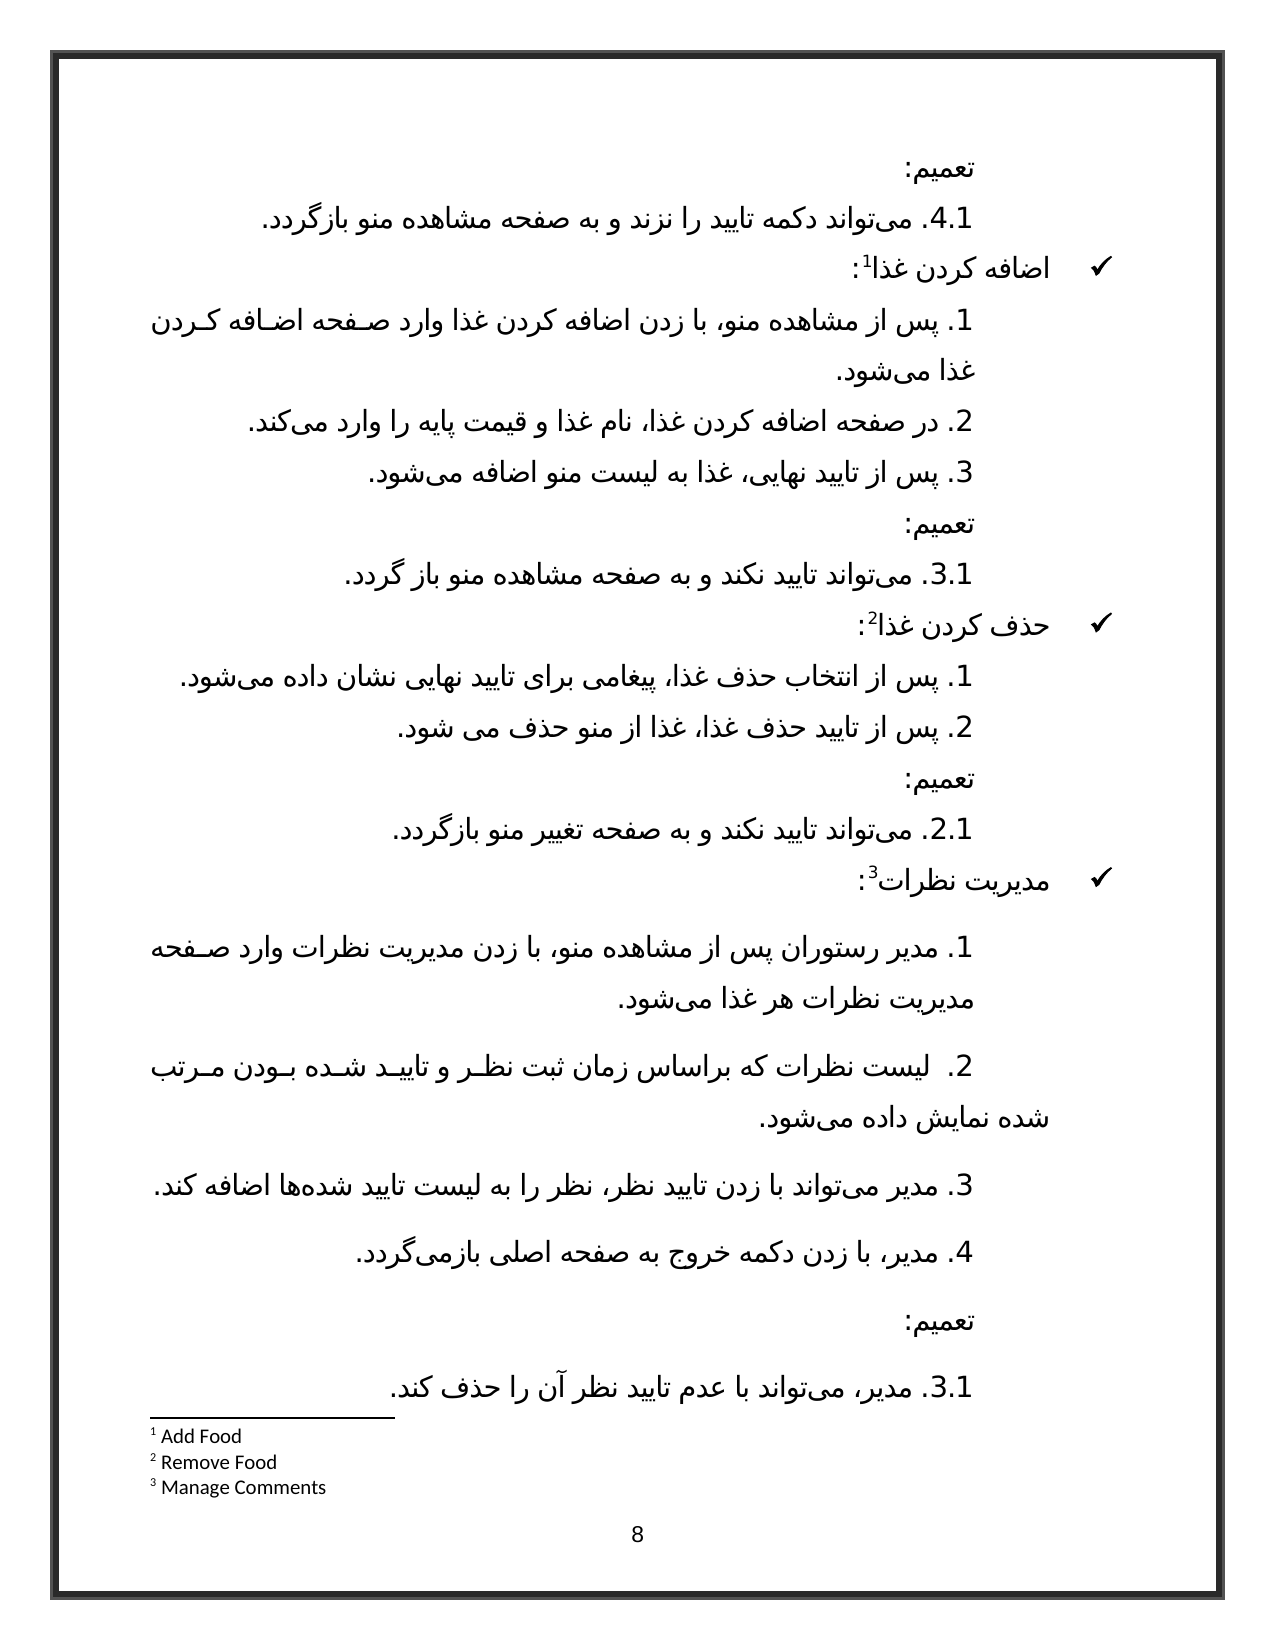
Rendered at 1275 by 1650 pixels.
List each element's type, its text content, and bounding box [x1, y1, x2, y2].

text 3.1. مدیر، می‌تواند با عدم تایید نظر آن را حذف کند. [150, 1371, 975, 1404]
list 3. مدیر می‌تواند با زدن تایید نظر، نظر را به لیست تایید شده‌ها اضافه کند. [150, 1168, 975, 1202]
list حذف کردن غذا: [150, 608, 1088, 642]
list 3.1. می‌تواند تایید نکند و به صفحه مشاهده منو باز گردد. [150, 557, 975, 591]
list 4.1. می‌تواند دکمه تایید را نزند و به صفحه مشاهده منو بازگردد. [150, 201, 975, 235]
list 1. پس از انتخاب حذف غذا، پیغامی برای تایید نهایی نشان داده می‌شود. [150, 659, 976, 693]
text 2. لیست نظرات که براساس زمان ثبت نظر و تایید شده بودن مرتب شده نمایش داده می‌شود. [150, 1049, 1050, 1134]
list تعمیم: [150, 507, 975, 541]
list تعمیم: [150, 761, 975, 795]
text 4. مدیر، با زدن دکمه خروج به صفحه اصلی بازمی‌گردد. [150, 1235, 1050, 1269]
list اضافه کردن غذا: [150, 252, 1088, 286]
list 2. در صفحه اضافه کردن غذا، نام غذا و قیمت پایه را وارد می‌کند. [150, 405, 975, 439]
list 1. پس از مشاهده منو، با زدن اضافه کردن غذا وارد صفحه اضافه کردن غذا می‌شود. [150, 303, 975, 388]
list 3. پس از تایید نهایی، غذا به لیست منو اضافه می‌شود. [150, 456, 975, 489]
text 1. مدیر رستوران پس از مشاهده منو، با زدن مدیریت نظرات وارد صفحه مدیریت نظرات هر غذا می‌شود. [150, 931, 975, 1016]
list مدیریت نظرات: [150, 863, 1088, 897]
list 2.1. می‌تواند تایید نکند و به صفحه تغییر منو بازگردد. [150, 812, 975, 846]
text تعمیم: [150, 1303, 975, 1337]
list 2. پس از تایید حذف غذا، غذا از منو حذف می شود. [150, 710, 975, 744]
list تعمیم: [150, 150, 975, 184]
